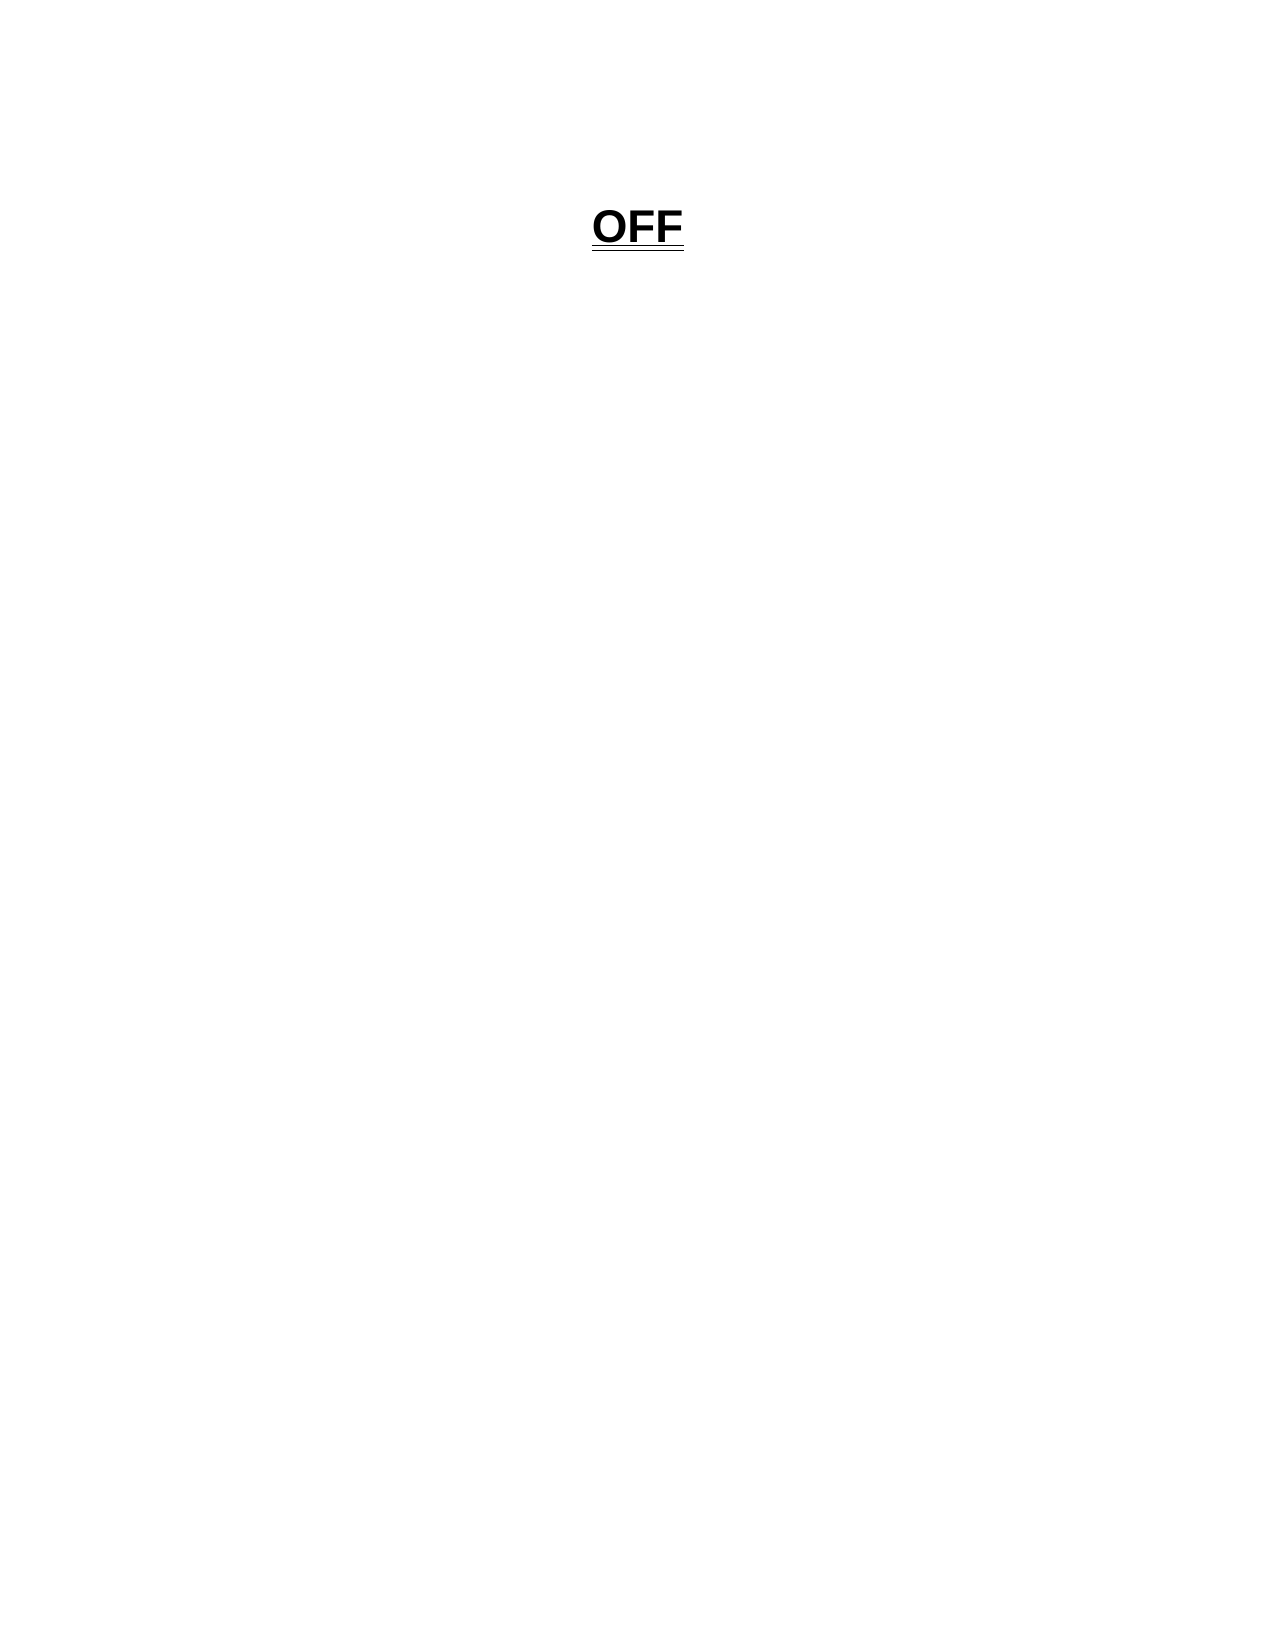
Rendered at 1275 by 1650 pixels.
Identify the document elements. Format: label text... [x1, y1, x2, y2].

subtitle OFF [150, 200, 1125, 253]
